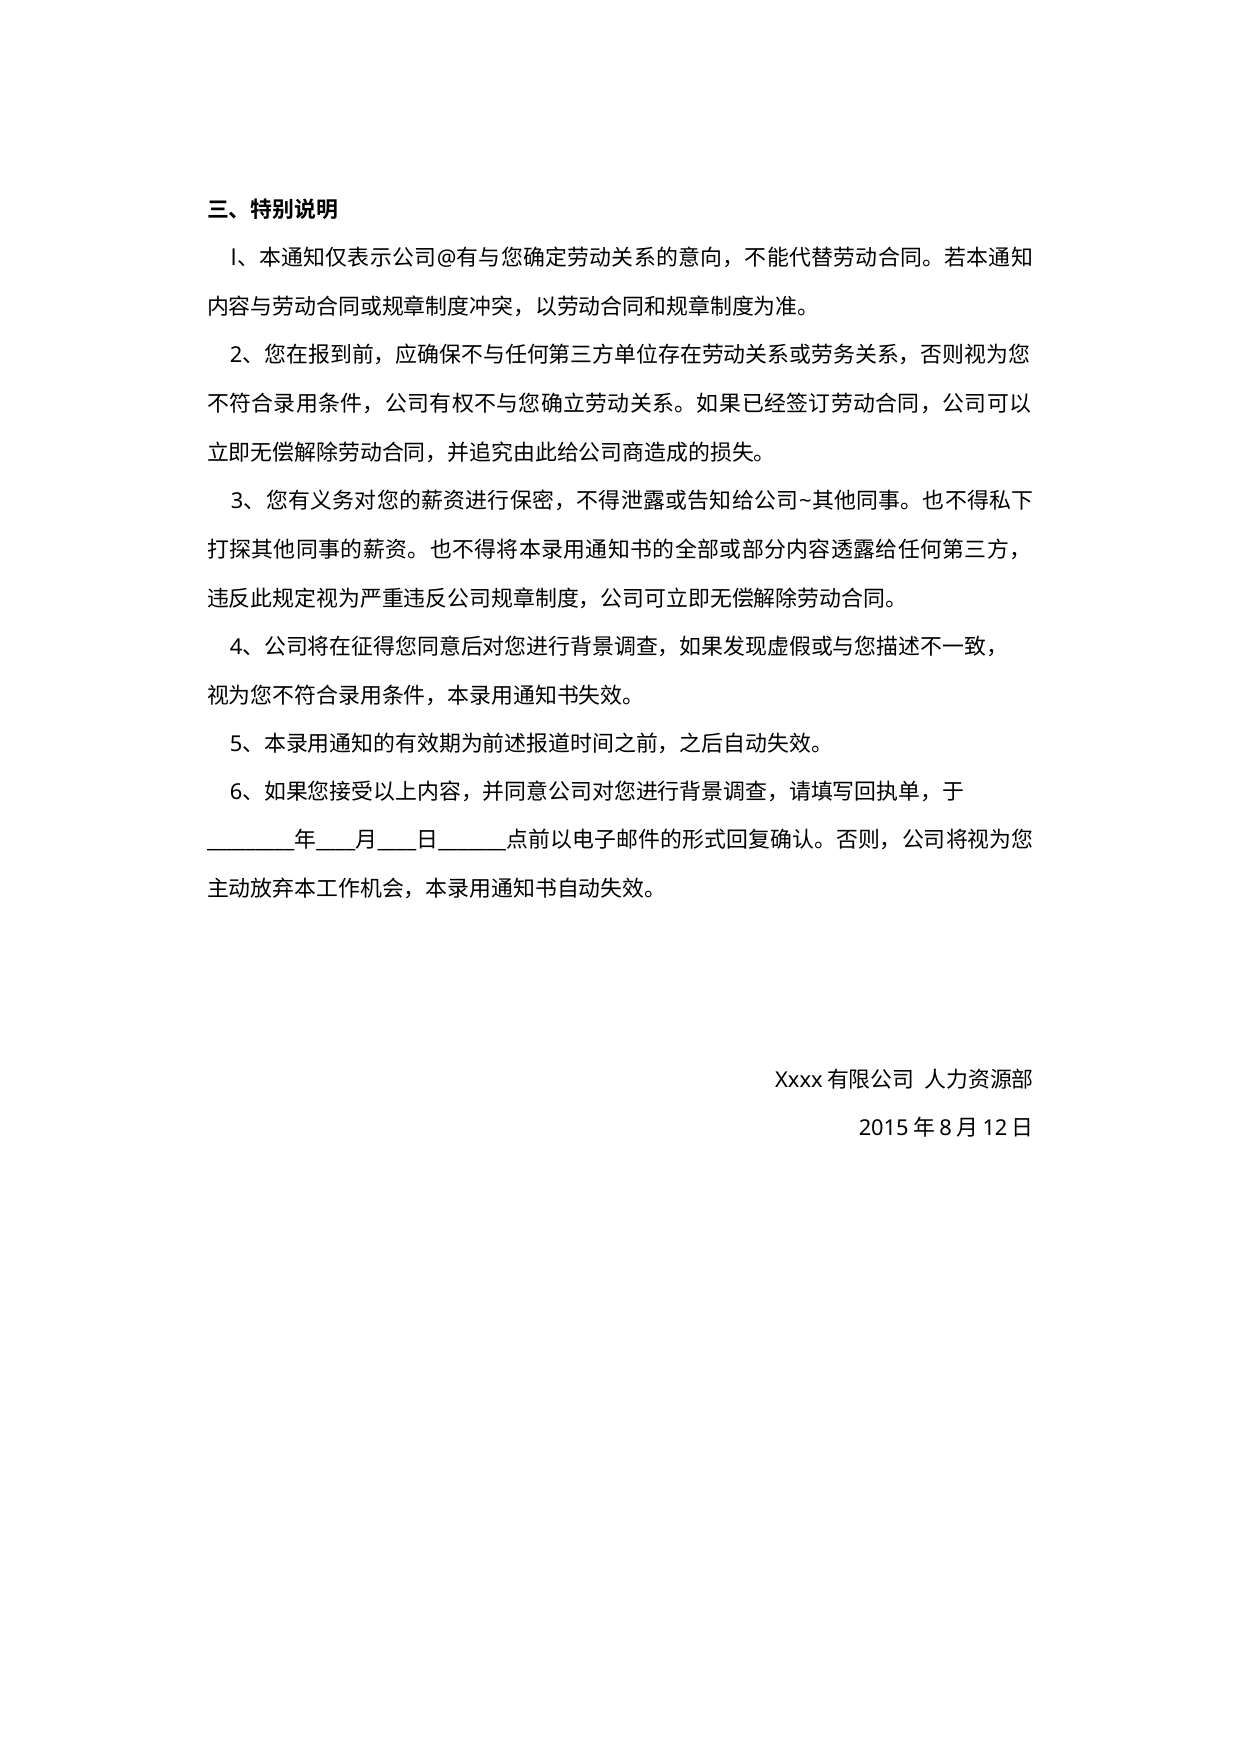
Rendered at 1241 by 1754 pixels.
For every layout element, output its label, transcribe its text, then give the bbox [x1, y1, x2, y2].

text 6、如果您接受以上内容，并同意公司对您进行背景调查，请填写回执单，于 [207, 774, 1033, 806]
text 2、您在报到前，应确保不与任何第三方单位存在劳动关系或劳务关系，否则视为您不符合录用条件，公司有权不与您确立劳动关系。如果已经签订劳动合同，公司可以立即无偿解除劳动合同，并追究由此给公司商造成的损失。 [207, 337, 1033, 467]
text l、本通知仅表示公司@有与您确定劳动关系的意向，不能代替劳动合同。若本通知内容与劳动合同或规章制度冲突，以劳动合同和规章制度为准。 [207, 240, 1033, 321]
text 5、本录用通知的有效期为前述报道时间之前，之后自动失效。 [207, 726, 1033, 758]
text 3、您有义务对您的薪资进行保密，不得泄露或告知给公司~其他同事。也不得私下打探其他同事的薪资。也不得将本录用通知书的全部或部分内容透露给任何第三方，违反此规定视为严重违反公司规章制度，公司可立即无偿解除劳动合同。 [207, 483, 1033, 613]
text Xxxx有限公司 人力资源部 [207, 1061, 1033, 1094]
text 2015年8月12日 [207, 1110, 1033, 1142]
text 三、特别说明 [207, 192, 1033, 224]
text 视为您不符合录用条件，本录用通知书失效。 [207, 677, 1033, 710]
text _________年____月____日_______点前以电子邮件的形式回复确认。否则，公司将视为您主动放弃本工作机会，本录用通知书自动失效。 [207, 822, 1033, 903]
text 4、公司将在征得您同意后对您进行背景调查，如果发现虚假或与您描述不一致， [207, 629, 1033, 661]
